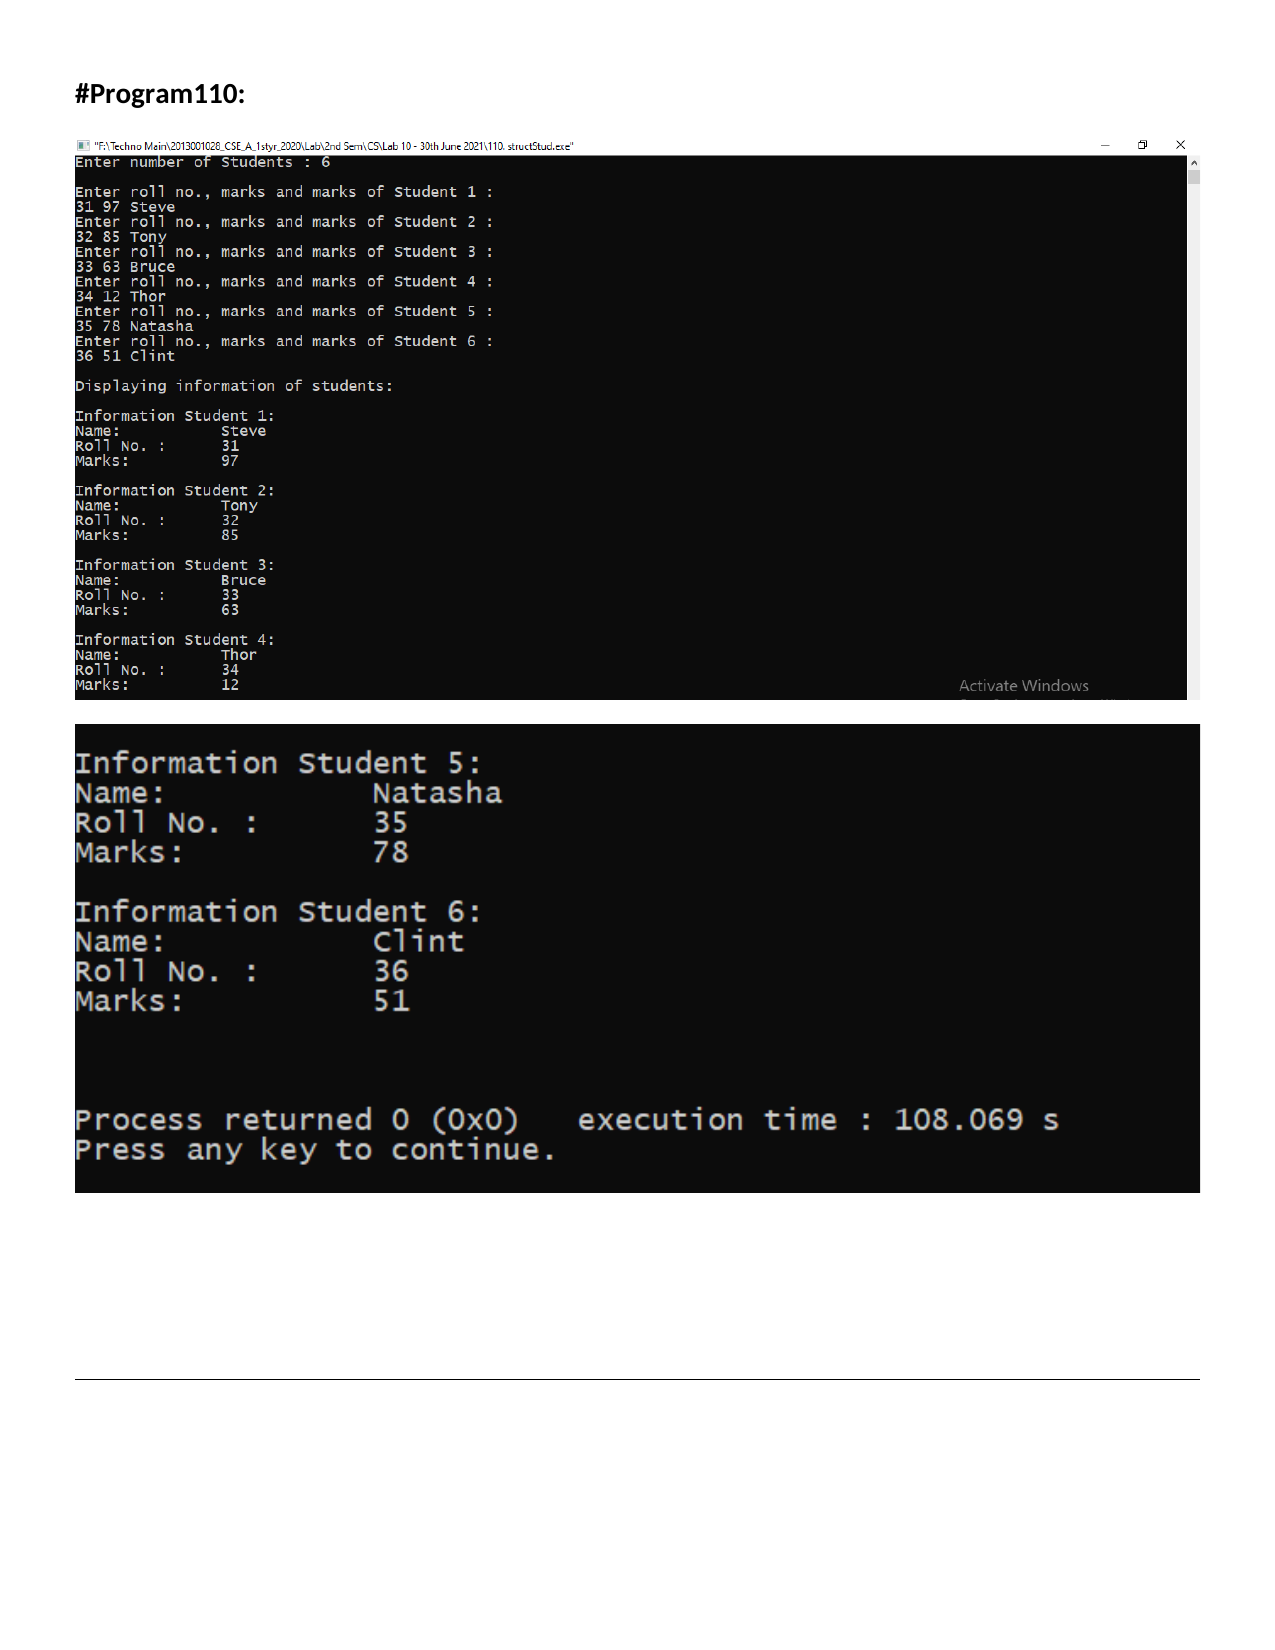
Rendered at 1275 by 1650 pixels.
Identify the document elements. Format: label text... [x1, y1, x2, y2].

picture [75, 724, 1200, 1193]
text #Program110: [75, 75, 1200, 111]
picture [75, 136, 1200, 700]
